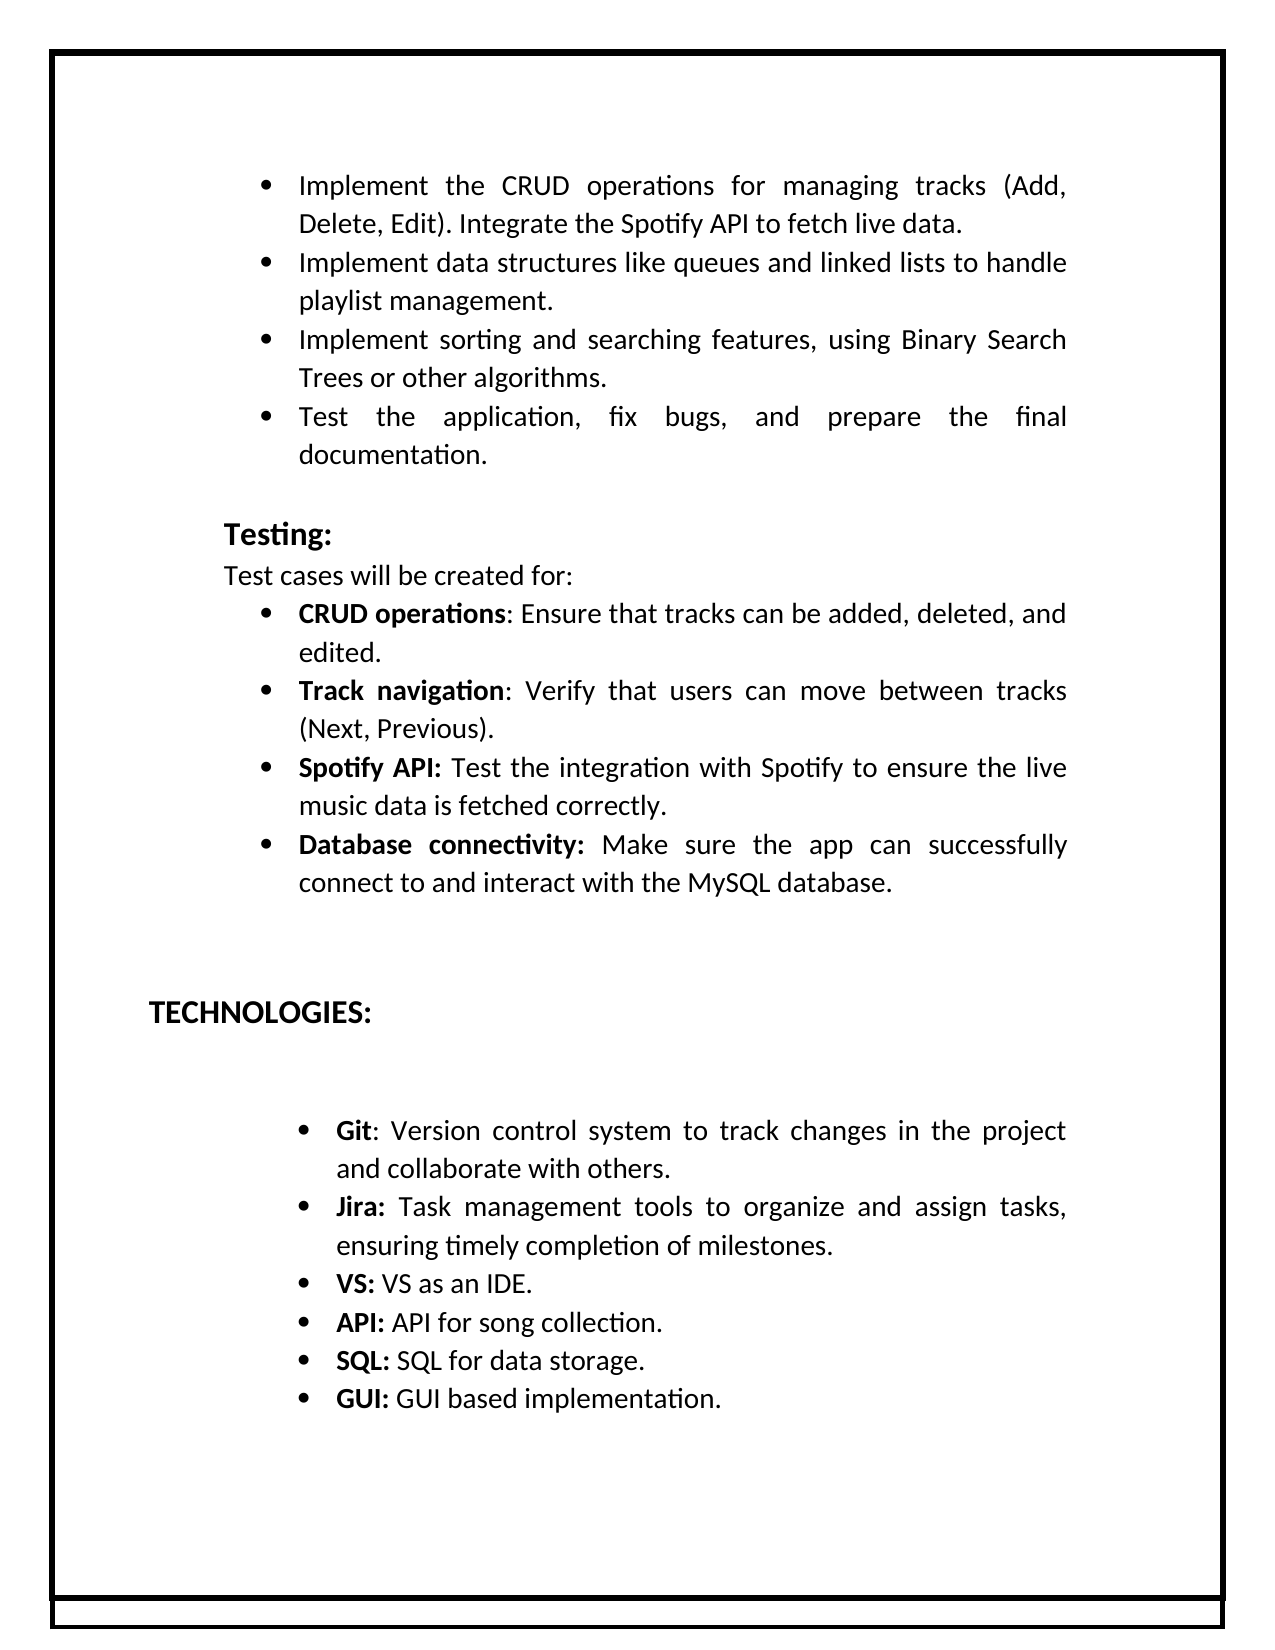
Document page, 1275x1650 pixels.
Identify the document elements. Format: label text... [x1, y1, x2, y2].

list GUI: GUI based implementation. [298, 1381, 1068, 1416]
list Track navigation: Verify that users can move between tracks (Next, Previous). [261, 672, 1068, 746]
list Jira: Task management tools to organize and assign tasks, ensuring timely completion of milestones. [298, 1188, 1068, 1262]
list Spotify API: Test the integration with Spotify to ensure the live music data is fetched correctly. [261, 749, 1068, 823]
list Git: Version control system to track changes in the project and collaborate with others. [298, 1112, 1068, 1186]
list Implement the CRUD operations for managing tracks (Add, Delete, Edit). Integrate the Spotify API to fetch live data. [261, 167, 1068, 241]
text TECHNOLOGIES: [148, 991, 1068, 1031]
list SQL: SQL for data storage. [298, 1342, 1068, 1378]
list VS: VS as an IDE. [298, 1265, 1068, 1301]
list Database connectivity: Make sure the app can successfully connect to and interact with the MySQL database. [261, 826, 1068, 900]
list Test the application, fix bugs, and prepare the final documentation. [261, 398, 1068, 472]
list API: API for song collection. [298, 1304, 1068, 1339]
text Testing: [223, 513, 1068, 554]
list Implement data structures like queues and linked lists to handle playlist management. [261, 244, 1068, 318]
list Implement sorting and searching features, using Binary Search Trees or other algorithms. [261, 321, 1068, 395]
text Test cases will be created for: [223, 557, 1068, 592]
list CRUD operations: Ensure that tracks can be added, deleted, and edited. [261, 595, 1068, 669]
